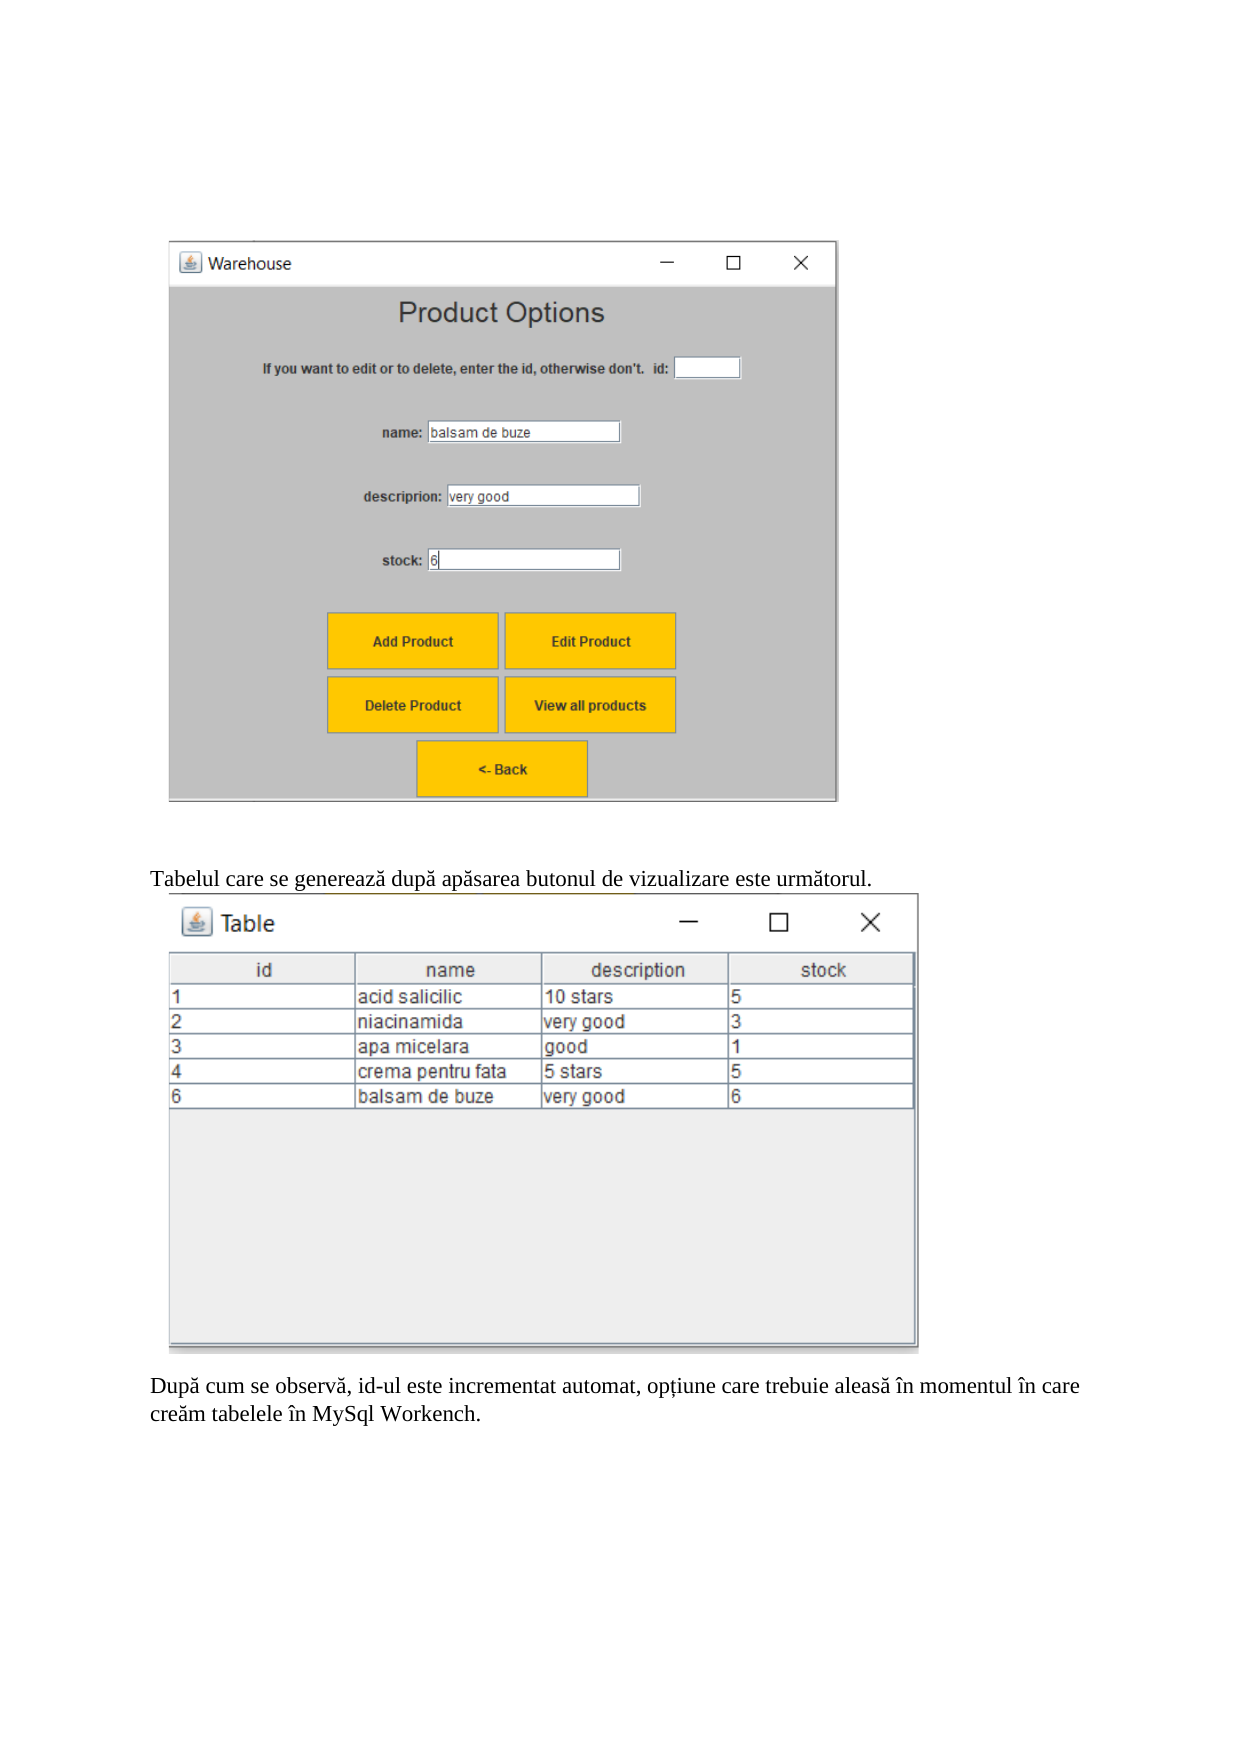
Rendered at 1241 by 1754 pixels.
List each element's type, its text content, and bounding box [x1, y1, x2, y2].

text Tabelul care se generează după apăsarea butonul de vizualizare este următorul. [150, 865, 1090, 1353]
text După cum se observă, id-ul este incrementat automat, opțiune care trebuie aleasă în momentul în care creăm tabelele în MySql Workench. [150, 1372, 1090, 1427]
